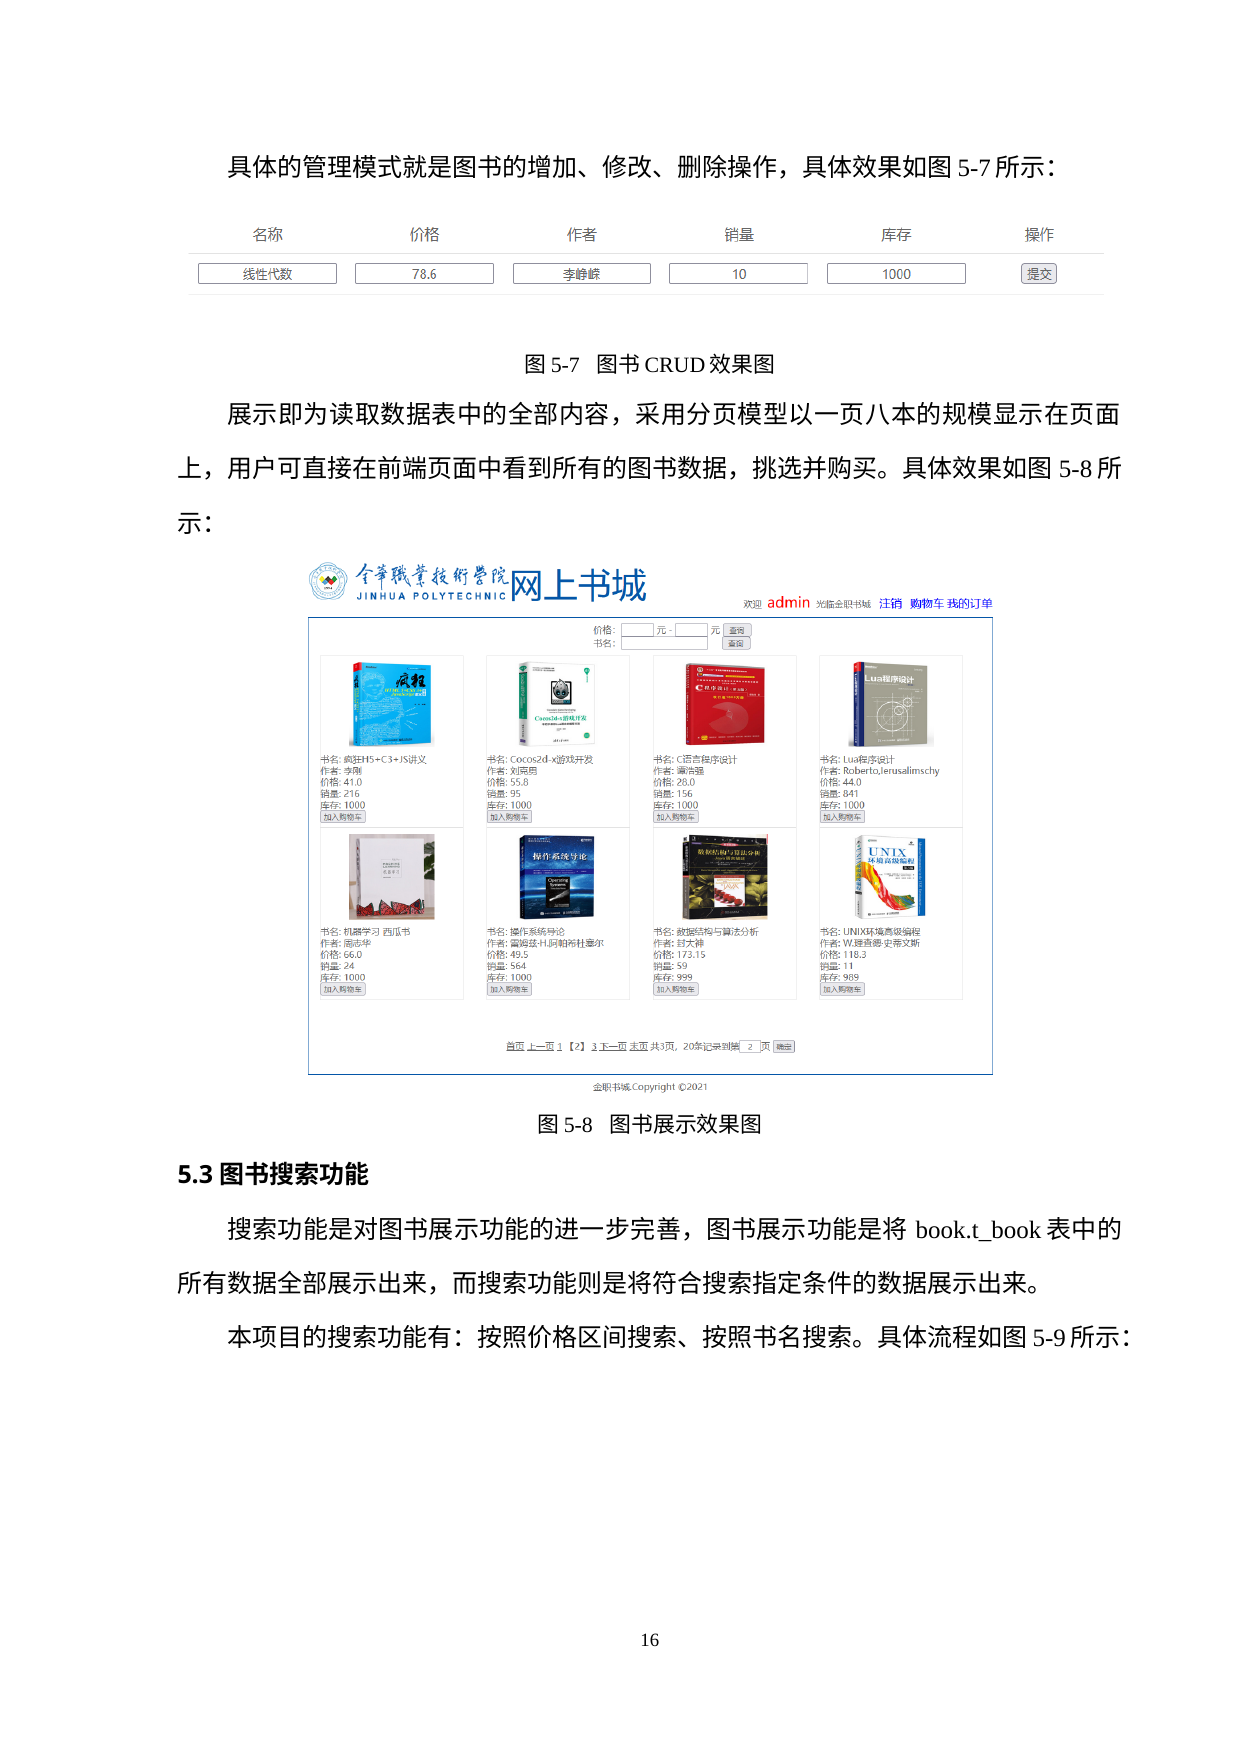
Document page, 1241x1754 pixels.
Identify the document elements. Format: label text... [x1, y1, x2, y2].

text 展示即为读取数据表中的全部内容，采用分页模型以一页八本的规模显示在页面上，用户可直接在前端页面中看到所有的图书数据，挑选并购买。具体效果如图5-8所示： [177, 394, 1122, 539]
subtitle 5.3 图书搜索功能 [177, 1155, 1122, 1191]
text 图5-7 图书CRUD效果图 [177, 347, 1122, 379]
picture [177, 202, 1123, 335]
text 本项目的搜索功能有：按照价格区间搜索、按照书名搜索。具体流程如图5-9所示： [177, 1318, 1122, 1354]
text 搜索功能是对图书展示功能的进一步完善，图书展示功能是将book.t_book表中的所有数据全部展示出来，而搜索功能则是将符合搜索指定条件的数据展示出来。 [177, 1209, 1122, 1300]
picture [298, 557, 1002, 1095]
text 具体的管理模式就是图书的增加、修改、删除操作，具体效果如图5-7所示： [177, 148, 1122, 184]
text 图5-8 图书展示效果图 [177, 1107, 1122, 1139]
